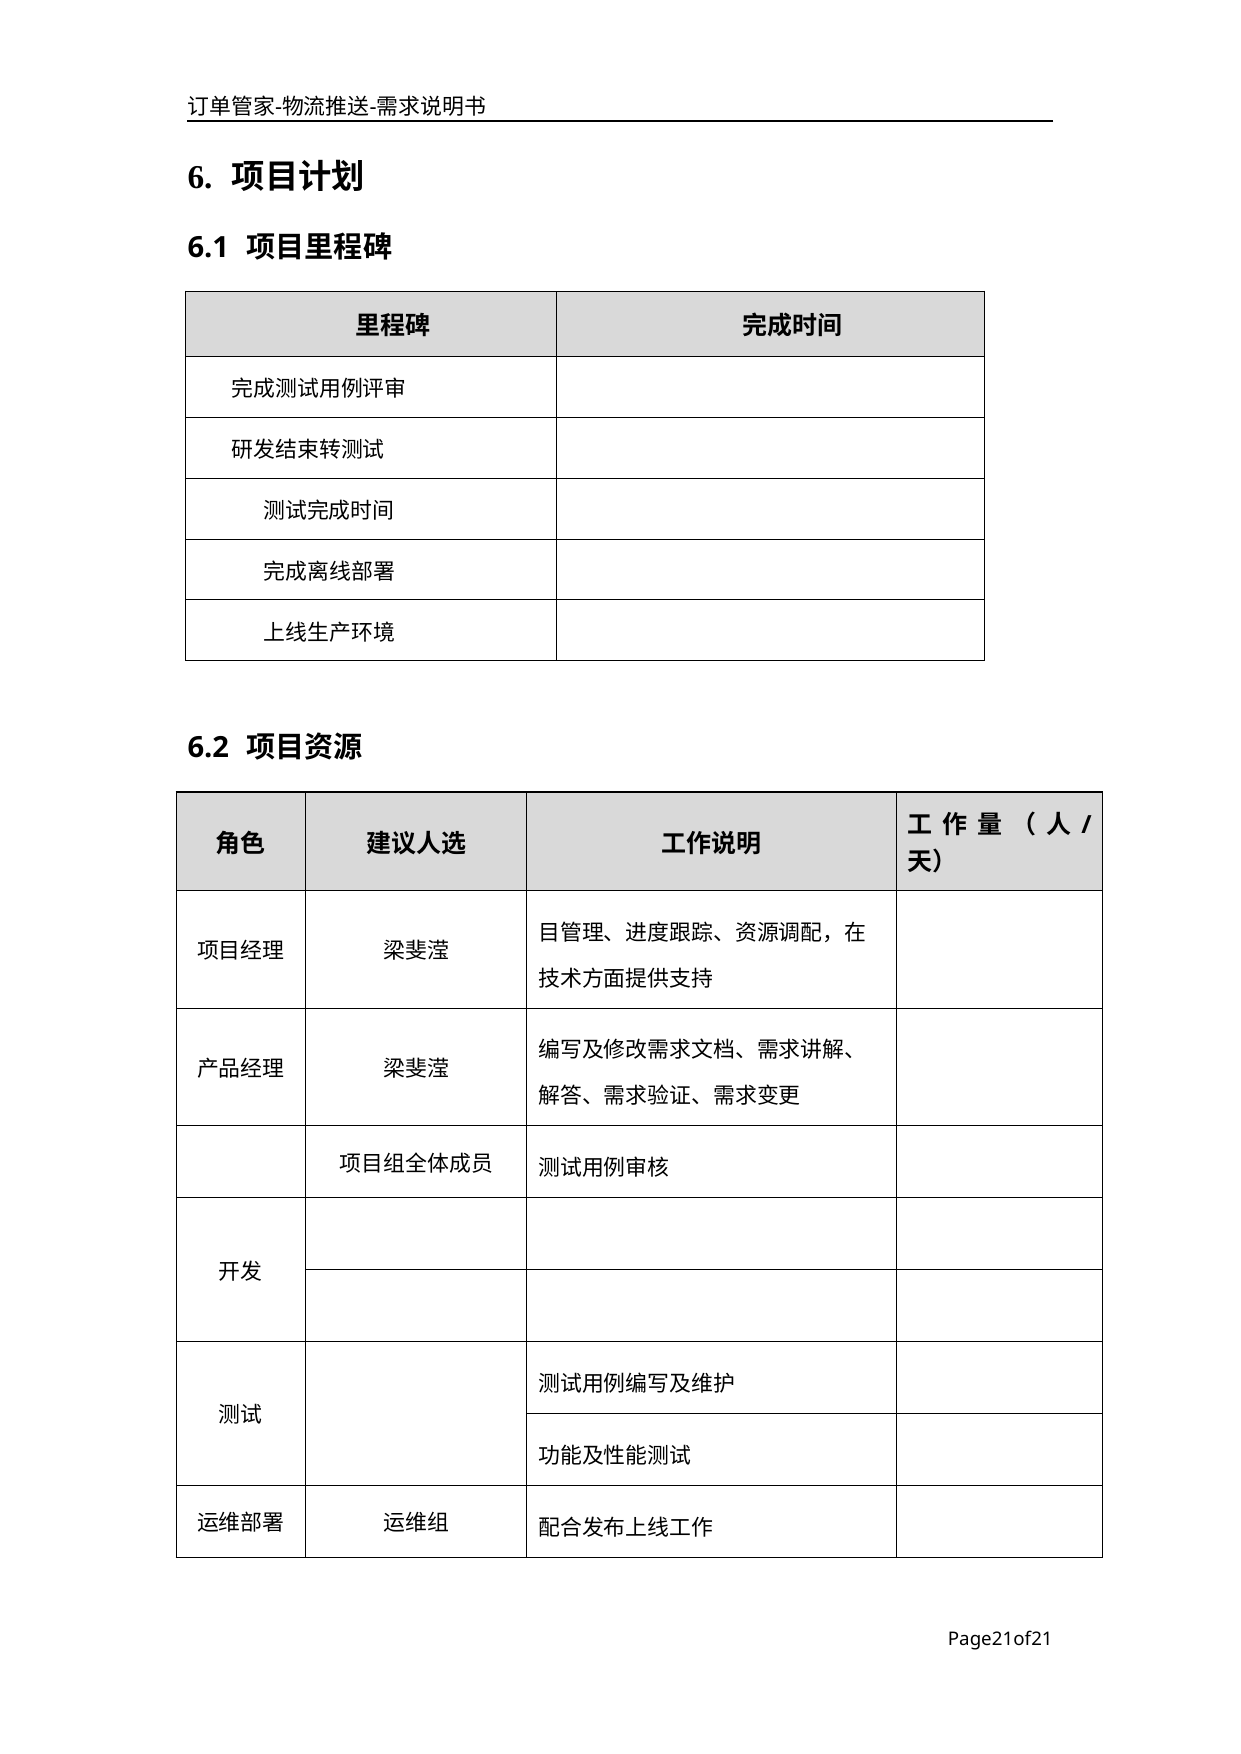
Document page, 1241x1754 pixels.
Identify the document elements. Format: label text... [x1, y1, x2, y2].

table_cell [897, 891, 1102, 1008]
table_cell 开发 [177, 1198, 305, 1341]
table_cell 研发结束转测试 [186, 418, 556, 478]
table_cell [557, 357, 984, 417]
table_header 工作量（人/天） [897, 793, 1102, 890]
table_cell [897, 1198, 1102, 1269]
table_cell 测试 [177, 1342, 305, 1485]
table_cell [527, 1270, 896, 1341]
table_cell [897, 1414, 1102, 1485]
table_cell 完成测试用例评审 [186, 357, 556, 417]
table_cell 测试完成时间 [186, 479, 556, 538]
table_cell [897, 1342, 1102, 1413]
table_cell [306, 1198, 526, 1269]
table_cell 运维部署 [177, 1486, 305, 1557]
table_cell [897, 1009, 1102, 1125]
subtitle 项目里程碑 [187, 223, 1053, 266]
table_cell [177, 1126, 305, 1197]
table_cell [306, 1270, 526, 1341]
table_header 完成时间 [557, 292, 984, 356]
table_cell [897, 1270, 1102, 1341]
table_cell 运维组 [306, 1486, 526, 1557]
table_header 建议人选 [306, 793, 526, 890]
table_cell 项目经理 [177, 891, 305, 1008]
subtitle 项目计划 [187, 150, 1053, 198]
table_cell 功能及性能测试 [527, 1414, 896, 1485]
table_header 工作说明 [527, 793, 896, 890]
table_cell [557, 479, 984, 538]
table_cell [527, 1198, 896, 1269]
table_cell 梁斐滢 [306, 891, 526, 1008]
table_cell 梁斐滢 [306, 1009, 526, 1125]
table_cell 测试用例编写及维护 [527, 1342, 896, 1413]
table_cell [557, 418, 984, 478]
table_cell 目管理、进度跟踪、资源调配，在技术方面提供支持 [527, 891, 896, 1008]
table_cell 测试用例审核 [527, 1126, 896, 1197]
table_cell [557, 540, 984, 599]
table_cell 项目组全体成员 [306, 1126, 526, 1197]
table_cell 编写及修改需求文档、需求讲解、解答、需求验证、需求变更 [527, 1009, 896, 1125]
table_cell 产品经理 [177, 1009, 305, 1125]
table_cell 配合发布上线工作 [527, 1486, 896, 1557]
table_cell 上线生产环境 [186, 600, 556, 660]
table_cell [557, 600, 984, 660]
table_cell [897, 1486, 1102, 1557]
table_cell 完成离线部署 [186, 540, 556, 599]
table_header 里程碑 [186, 292, 556, 356]
table_cell [897, 1126, 1102, 1197]
table_cell [306, 1342, 526, 1485]
subtitle 项目资源 [187, 724, 1053, 766]
table_header 角色 [177, 793, 305, 890]
